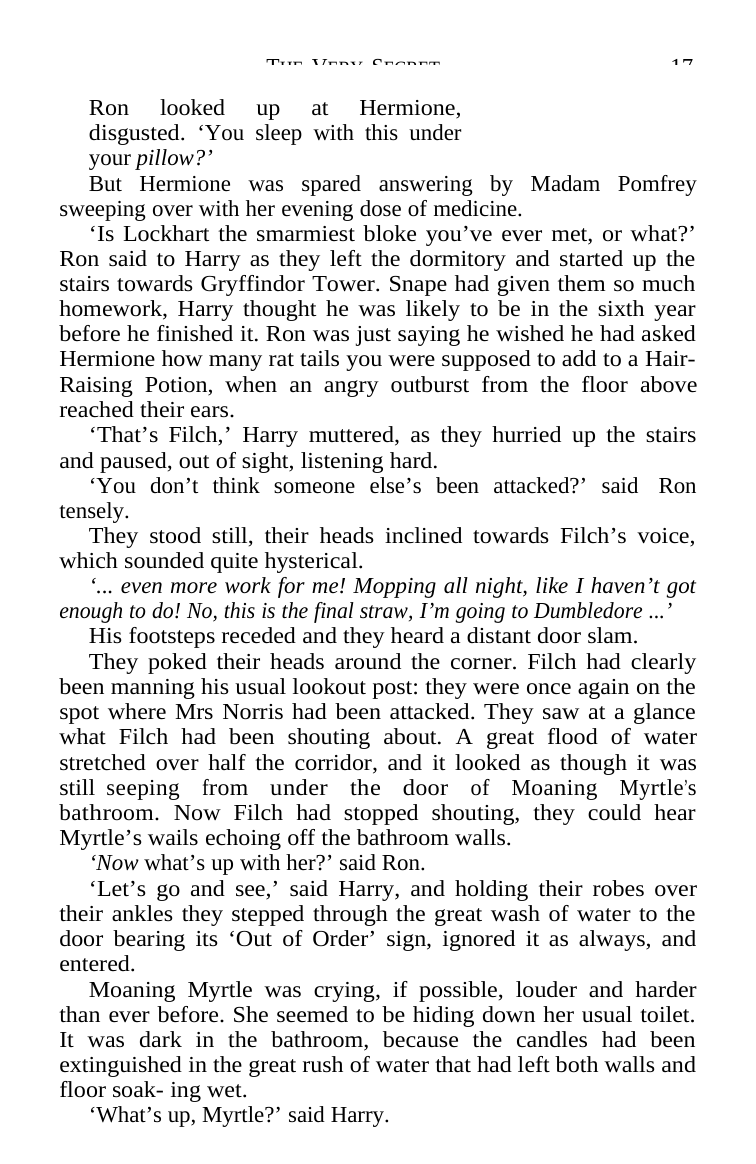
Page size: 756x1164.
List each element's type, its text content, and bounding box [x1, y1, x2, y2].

text Ron looked up at Hermione, disgusted. ‘You sleep with this under your pillow?’ [89, 96, 461, 171]
text ‘You don’t think someone else’s been attacked?’ said Ron tensely. [59, 473, 697, 523]
text ‘... even more work for me! Mopping all night, like I haven’t got enough to do! No, this is the final straw, I’m going to Dumbledore ...’ [59, 574, 697, 624]
text But Hermione was spared answering by Madam Pomfrey sweeping over with her evening dose of medicine. [59, 171, 697, 221]
text His footsteps receded and they heard a distant door slam. [89, 624, 708, 649]
text ‘Let’s go and see,’ said Harry, and holding their robes over their ankles they stepped through the great wash of water to the door bearing its ‘Out of Order’ sign, ignored it as always, and entered. [59, 876, 697, 977]
text They stood still, their heads inclined towards Filch’s voice, which sounded quite hysterical. [59, 523, 697, 574]
text ‘What’s up, Myrtle?’ said Harry. [89, 1102, 708, 1128]
text They poked their heads around the corner. Filch had clearly been manning his usual lookout post: they were once again on the spot where Mrs Norris had been attacked. They saw at a glance what Filch had been shouting about. A great flood of water stretched over half the corridor, and it looked as though it was still seeping from under the door of Moaning Myrtle’s bathroom. Now Filch had stopped shouting, they could hear Myrtle’s wails echoing off the bathroom walls. [59, 649, 697, 850]
text ‘Is Lockhart the smarmiest bloke you’ve ever met, or what?’ Ron said to Harry as they left the dormitory and started up the stairs towards Gryffindor Tower. Snape had given them so much homework, Harry thought he was likely to be in the sixth year before he finished it. Ron was just saying he wished he had asked Hermione how many rat tails you were supposed to add to a Hair- Raising Potion, when an angry outburst from the floor above reached their ears. [59, 221, 697, 422]
text Moaning Myrtle was crying, if possible, louder and harder than ever before. She seemed to be hiding down her usual toilet. It was dark in the bathroom, because the candles had been extinguished in the great rush of water that had left both walls and floor soak- ing wet. [59, 977, 697, 1102]
text ‘That’s Filch,’ Harry muttered, as they hurried up the stairs and paused, out of sight, listening hard. [59, 423, 697, 473]
text ‘Now what’s up with her?’ said Ron. [89, 850, 708, 876]
